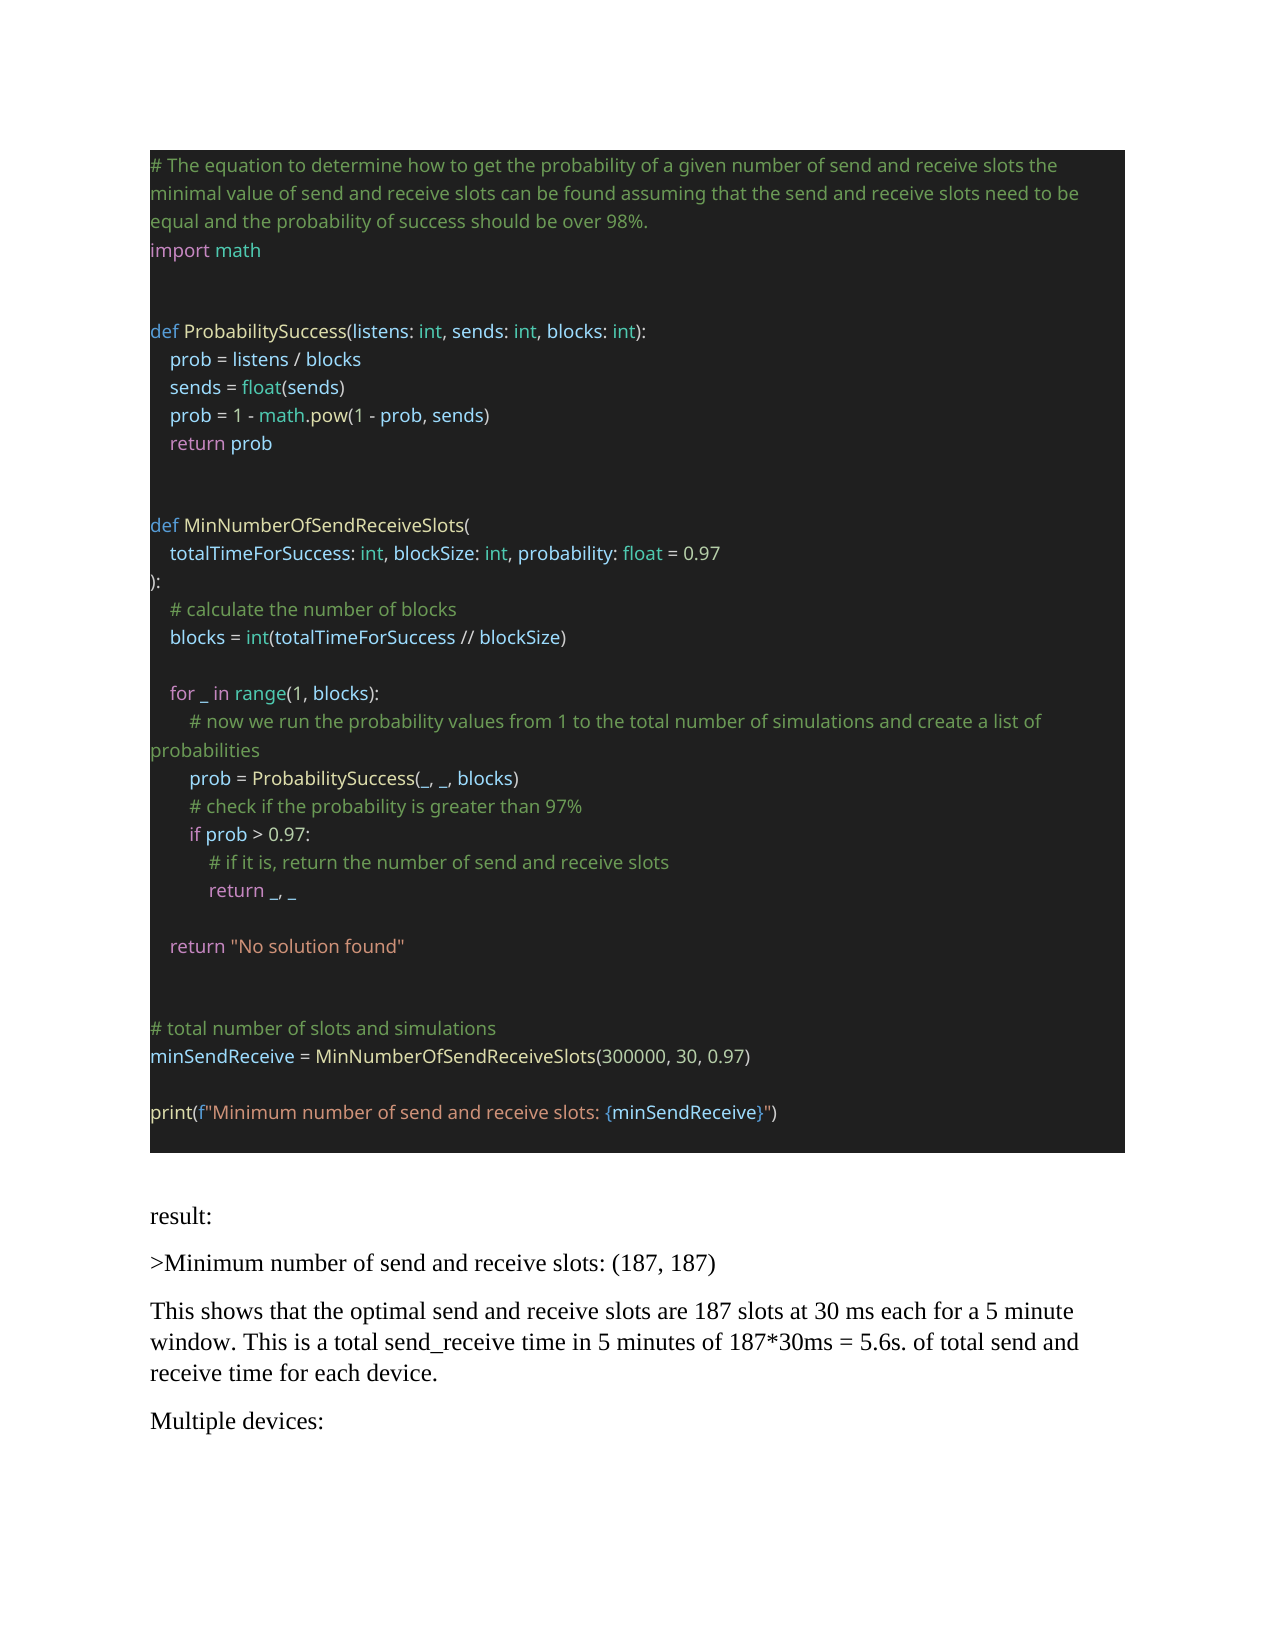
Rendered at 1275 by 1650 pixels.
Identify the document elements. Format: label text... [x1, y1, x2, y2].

text >Minimum number of send and receive slots: (187, 187) [150, 1248, 1125, 1277]
text # calculate the number of blocks [150, 594, 1125, 622]
text prob = ProbabilitySuccess(_, _, blocks) [150, 762, 1125, 791]
text return prob [150, 428, 1125, 456]
text minSendReceive = MinNumberOfSendReceiveSlots(300000, 30, 0.97) [150, 1041, 1125, 1069]
text # The equation to determine how to get the probability of a given number of send and receive slots the minimal value of send and receive slots can be found assuming that the send and receive slots need to be equal and the probability of success should be over 98%. [150, 150, 1125, 234]
text ): [150, 566, 1125, 594]
text return _, _ [150, 875, 1125, 903]
text result: [150, 1201, 1125, 1229]
text import math [150, 234, 1125, 262]
text prob = 1 - math.pow(1 - prob, sends) [150, 400, 1125, 428]
text Multiple devices: [150, 1406, 1125, 1435]
text totalTimeForSuccess: int, blockSize: int, probability: float = 0.97 [150, 537, 1125, 566]
text for _ in range(1, blocks): [150, 678, 1125, 706]
text return "No solution found" [150, 931, 1125, 959]
text sends = float(sends) [150, 372, 1125, 400]
text This shows that the optimal send and receive slots are 187 slots at 30 ms each for a 5 minute window. This is a total send_receive time in 5 minutes of 187*30ms = 5.6s. of total send and receive time for each device. [150, 1296, 1125, 1387]
text # if it is, return the number of send and receive slots [150, 847, 1125, 875]
text print(f"Minimum number of send and receive slots: {minSendReceive}") [150, 1097, 1125, 1125]
text if prob > 0.97: [150, 819, 1125, 847]
text prob = listens / blocks [150, 344, 1125, 372]
text blocks = int(totalTimeForSuccess // blockSize) [150, 622, 1125, 650]
text # total number of slots and simulations [150, 1012, 1125, 1041]
text # now we run the probability values from 1 to the total number of simulations and create a list of probabilities [150, 706, 1125, 762]
text # check if the probability is greater than 97% [150, 791, 1125, 819]
text def ProbabilitySuccess(listens: int, sends: int, blocks: int): [150, 316, 1125, 344]
text def MinNumberOfSendReceiveSlots( [150, 509, 1125, 537]
